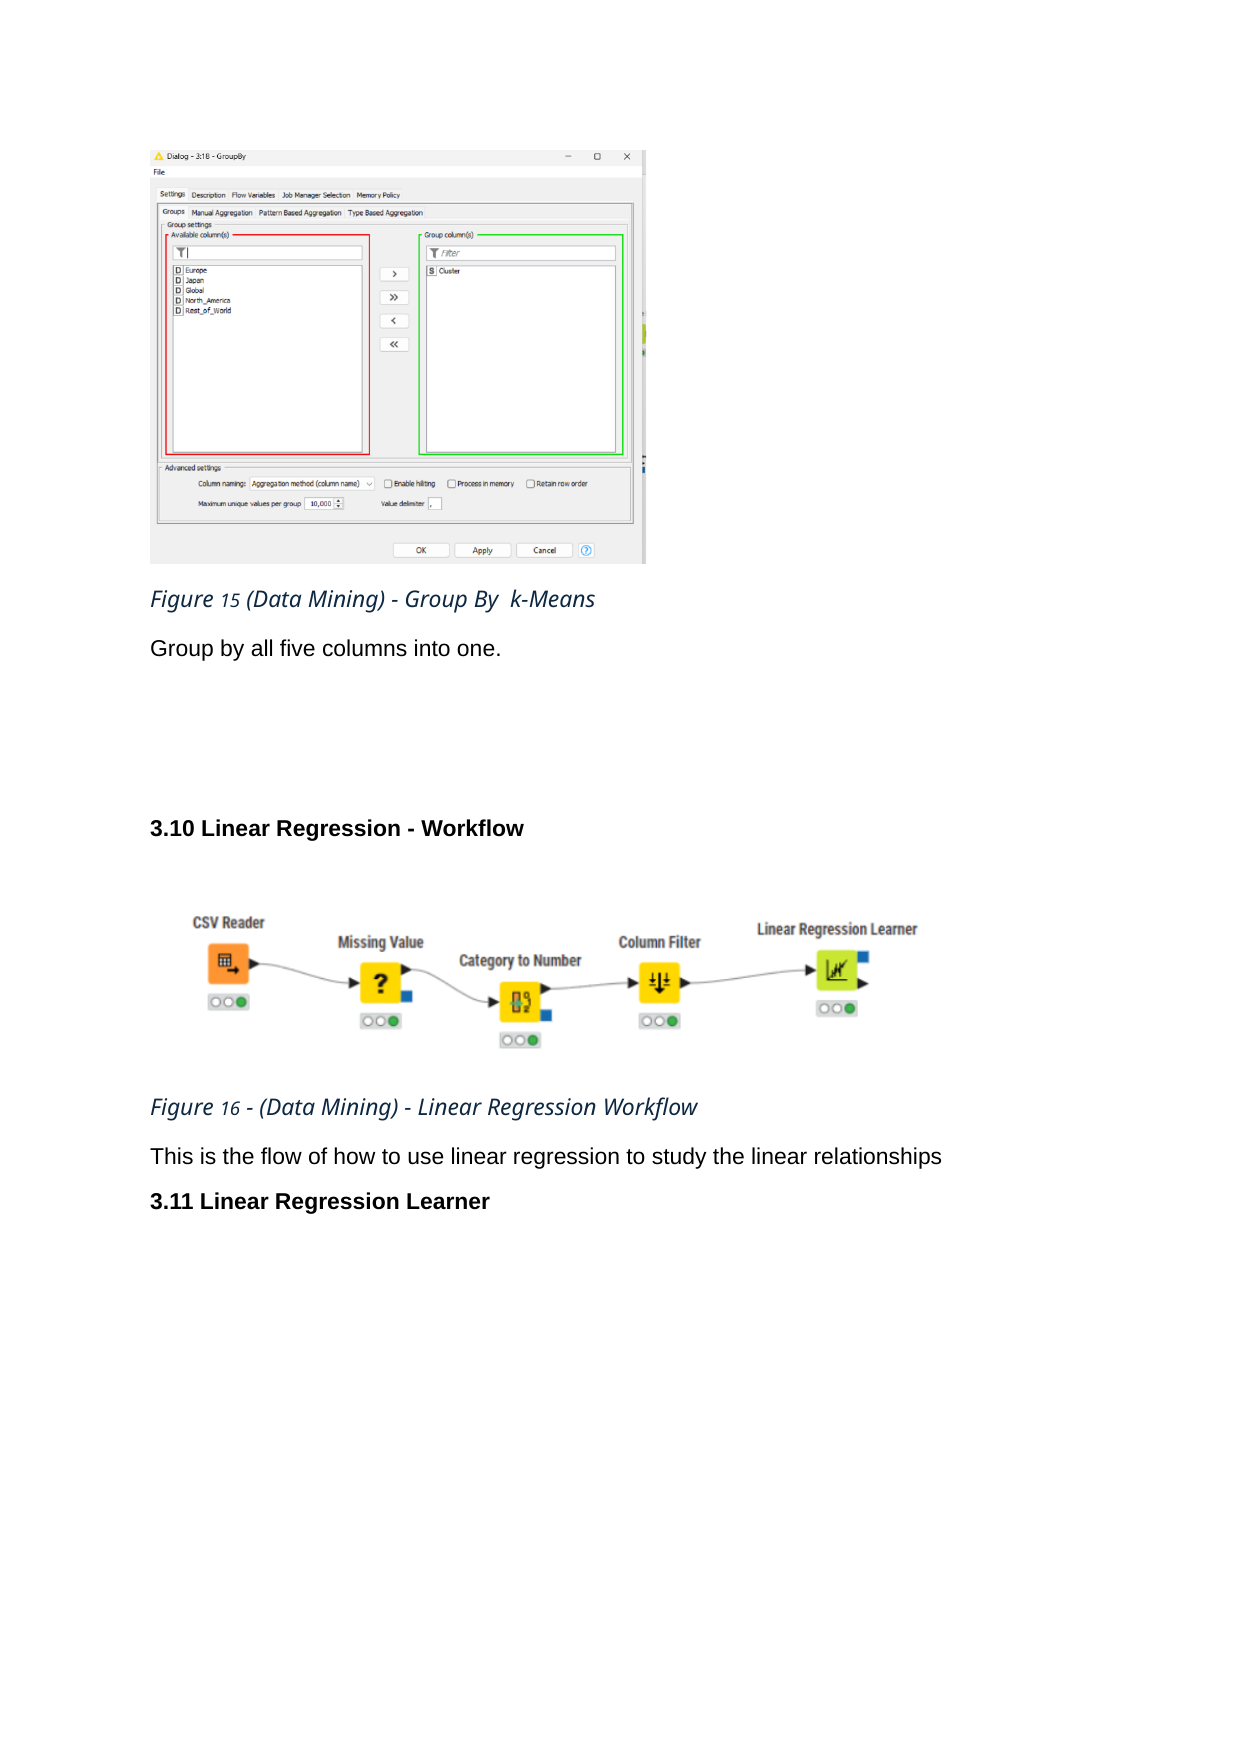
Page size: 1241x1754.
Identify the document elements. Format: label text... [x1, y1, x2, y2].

text Group by all five columns into one. [150, 635, 1090, 661]
text 3.11 Linear Regression Learner [150, 1188, 1090, 1214]
picture [150, 860, 936, 1072]
text This is the flow of how to use linear regression to study the linear relationships [150, 1143, 1090, 1169]
picture [150, 150, 647, 564]
text 3.10 Linear Regression - Workflow [150, 815, 1090, 842]
